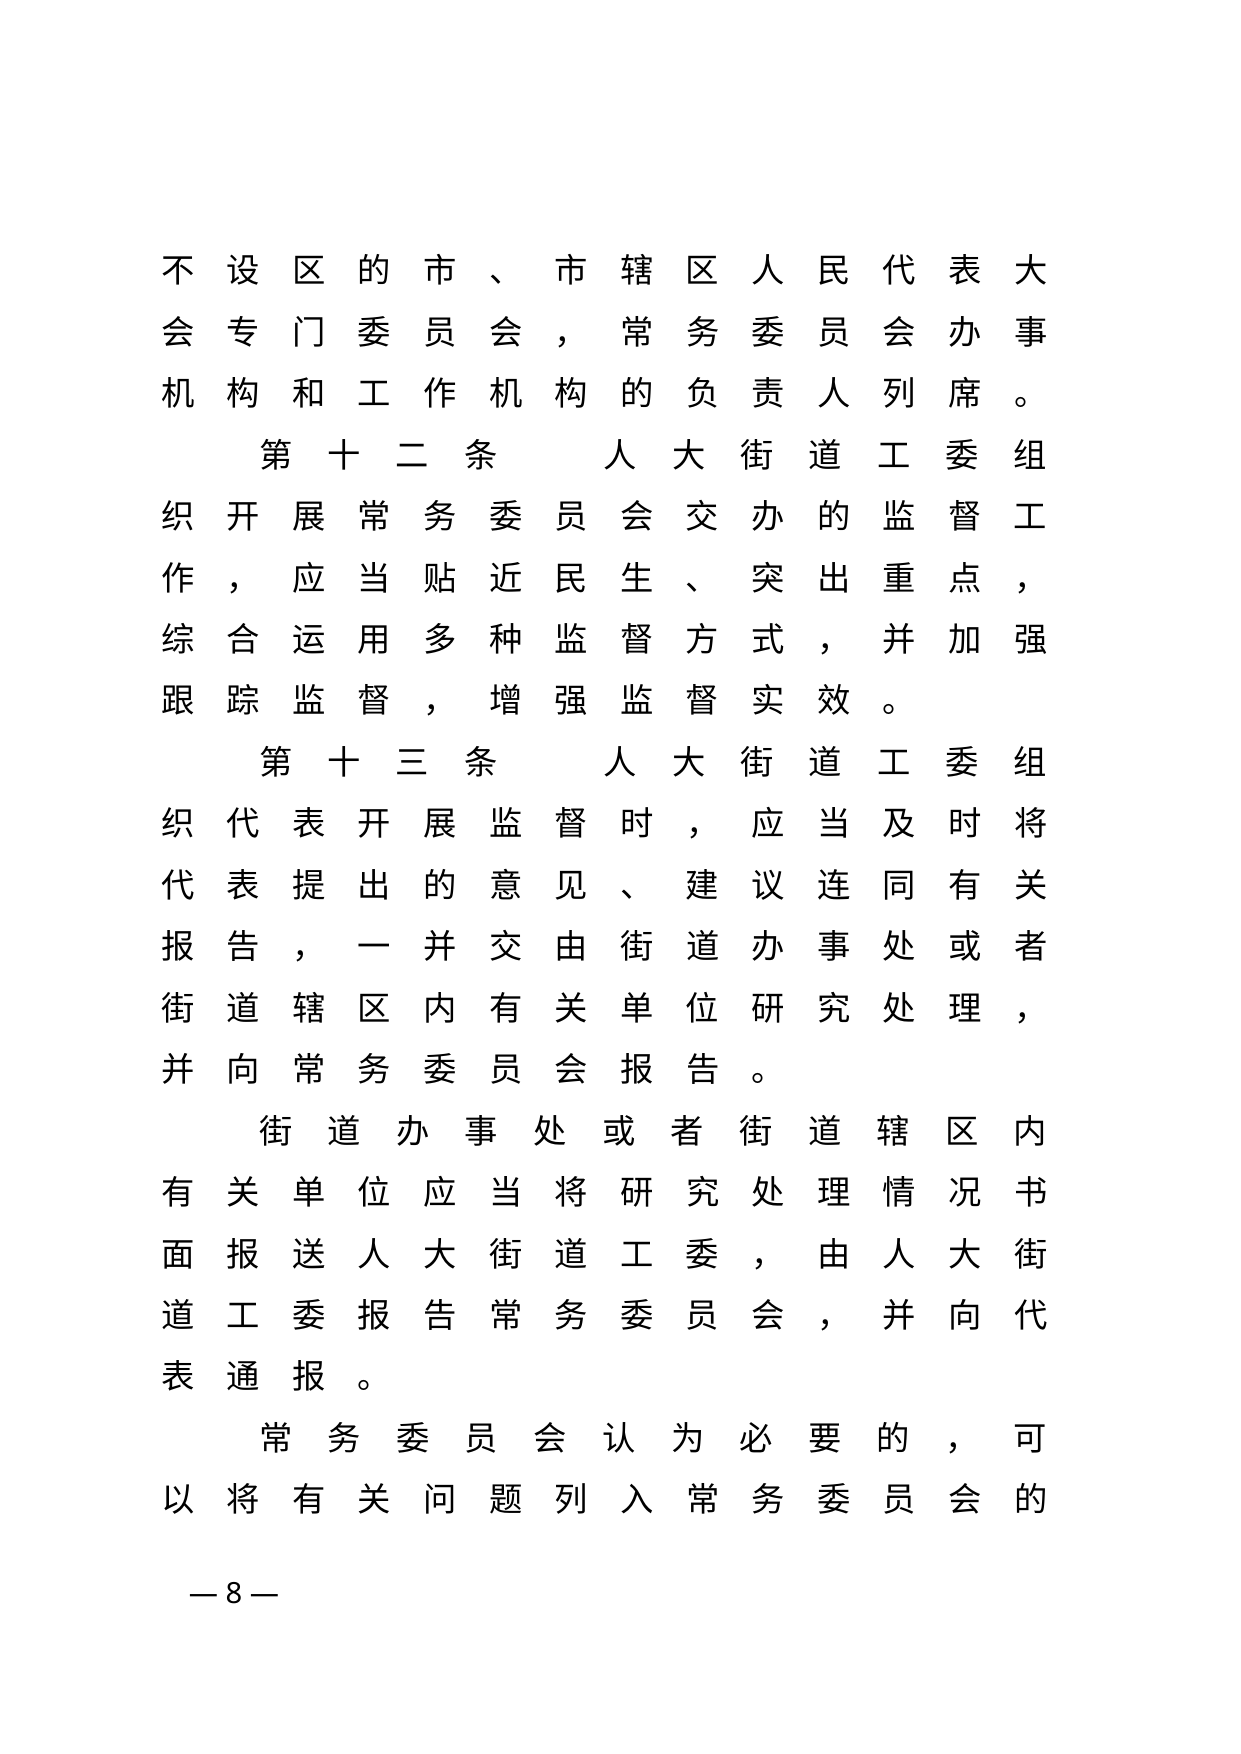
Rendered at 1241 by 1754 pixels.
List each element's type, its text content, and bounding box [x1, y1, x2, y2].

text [161, 237, 1079, 422]
list 第十三条 人大街道工委组织代表开展监督时，应当及时将代表提出的意见、建议连同有关报告，一并交由街道办事处或者街道辖区内有关单位研究处理，并向常务委员会报告。 [161, 729, 1079, 1098]
text 街道办事处或者街道辖区内有关单位应当将研究处理情况书面报送人大街道工委，由人大街道工委报告常务委员会，并向代表通报。 [161, 1098, 1079, 1405]
list 第十二条 人大街道工委组织开展常务委员会交办的监督工作，应当贴近民生、突出重点，综合运用多种监督方式，并加强跟踪监督，增强监督实效。 [161, 422, 1079, 729]
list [161, 1405, 1079, 1528]
